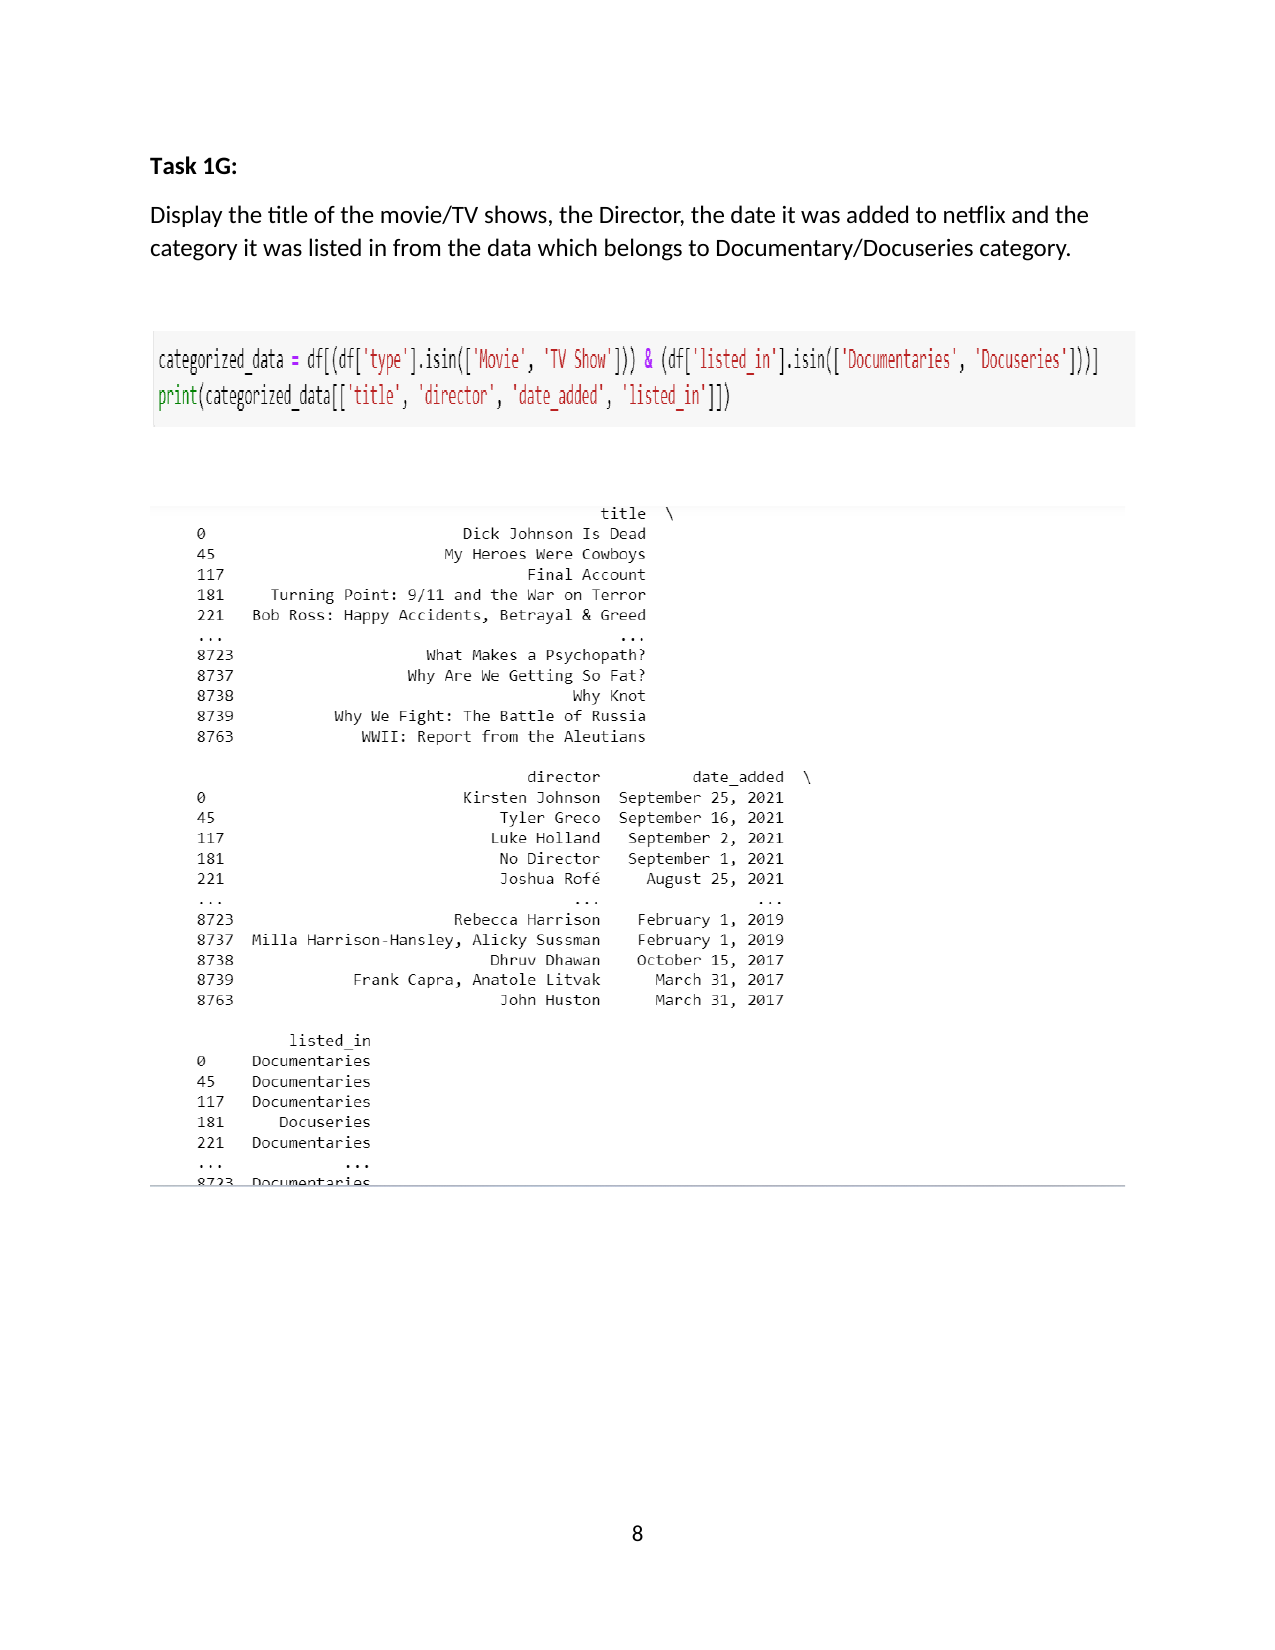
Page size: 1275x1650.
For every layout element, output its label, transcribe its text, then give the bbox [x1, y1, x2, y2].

text Task 1G: [150, 150, 1125, 181]
picture [150, 331, 1136, 427]
text Display the title of the movie/TV shows, the Director, the date it was added to netflix and the category it was listed in from the data which belongs to Documentary/Docuseries category. [150, 199, 1125, 263]
picture [150, 506, 1125, 1187]
